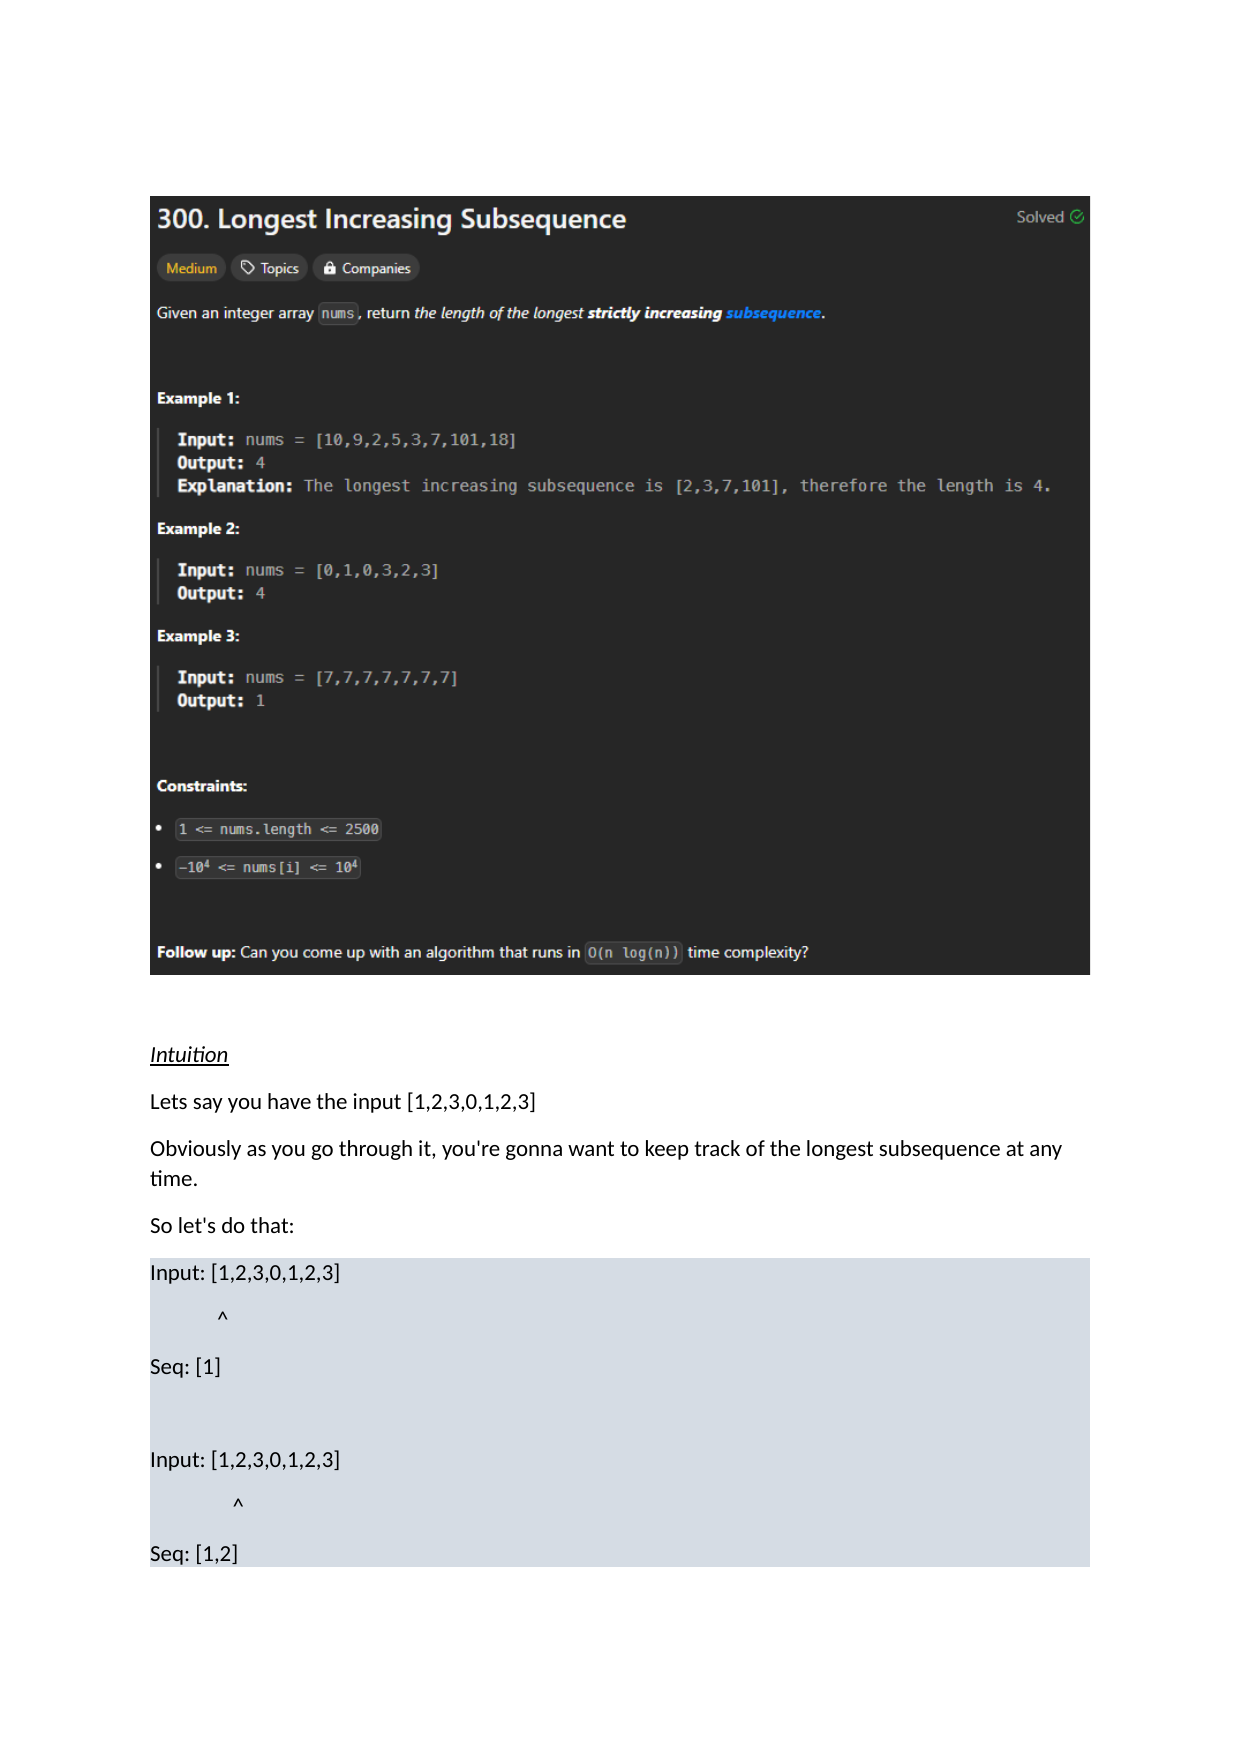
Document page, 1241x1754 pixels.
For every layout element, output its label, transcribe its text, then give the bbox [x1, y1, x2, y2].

text Lets say you have the input [1,2,3,0,1,2,3] [150, 1087, 1090, 1115]
text Obviously as you go through it, you're gonna want to keep track of the longest subsequence at any time. [150, 1134, 1090, 1192]
text Seq: [1,2] [150, 1539, 1090, 1567]
text Intuition [150, 1040, 1090, 1068]
text Input: [1,2,3,0,1,2,3] [150, 1446, 1090, 1473]
text ^ [150, 1492, 1090, 1520]
text ^ [150, 1305, 1090, 1333]
text So let's do that: [150, 1211, 1090, 1239]
picture [150, 196, 1091, 975]
text Seq: [1] [150, 1352, 1090, 1380]
text Input: [1,2,3,0,1,2,3] [150, 1258, 1090, 1286]
